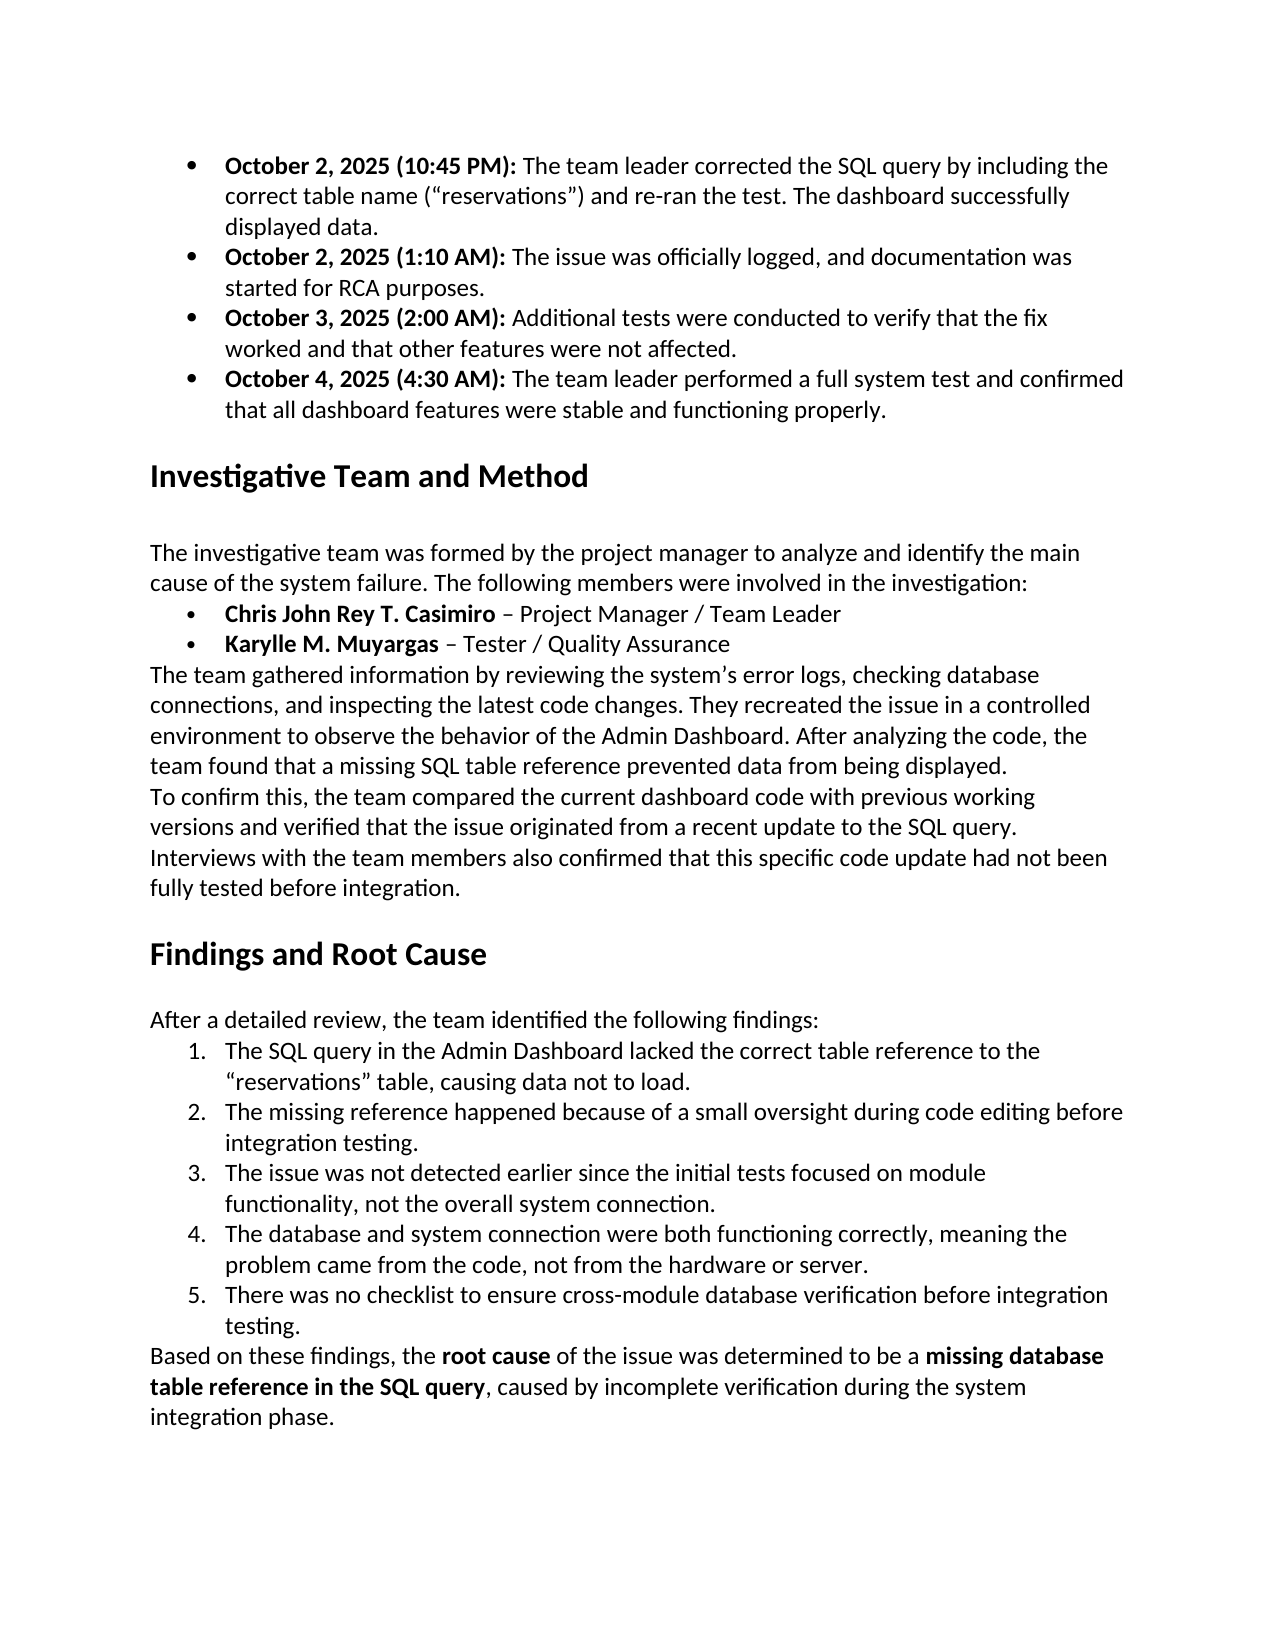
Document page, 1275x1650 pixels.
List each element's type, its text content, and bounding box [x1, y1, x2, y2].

list Chris John Rey T. Casimiro – Project Manager / Team Leader [187, 598, 1125, 628]
text After a detailed review, the team identified the following findings: [150, 1005, 1125, 1035]
list The missing reference happened because of a small oversight during code editing before integration testing. [187, 1096, 1125, 1157]
list October 2, 2025 (1:10 AM): The issue was officially logged, and documentation was started for RCA purposes. [187, 242, 1125, 303]
text The team gathered information by reviewing the system’s error logs, checking database connections, and inspecting the latest code changes. They recreated the issue in a controlled environment to observe the behavior of the Admin Dashboard. After analyzing the code, the team found that a missing SQL table reference prevented data from being displayed. [150, 659, 1125, 781]
list There was no checklist to ensure cross-module database verification before integration testing. [187, 1279, 1125, 1340]
text The investigative team was formed by the project manager to analyze and identify the main cause of the system failure. The following members were involved in the investigation: [150, 537, 1125, 598]
text Based on these findings, the root cause of the issue was determined to be a missing database table reference in the SQL query, caused by incomplete verification during the system integration phase. [150, 1340, 1125, 1432]
list October 2, 2025 (10:45 PM): The team leader corrected the SQL query by including the correct table name (“reservations”) and re-ran the test. The dashboard successfully displayed data. [187, 150, 1125, 242]
list October 3, 2025 (2:00 AM): Additional tests were conducted to verify that the fix worked and that other features were not affected. [187, 303, 1125, 364]
text To confirm this, the team compared the current dashboard code with previous working versions and verified that the issue originated from a recent update to the SQL query. Interviews with the team members also confirmed that this specific code update had not been fully tested before integration. [150, 781, 1125, 903]
list The SQL query in the Admin Dashboard lacked the correct table reference to the “reservations” table, causing data not to load. [187, 1035, 1125, 1096]
text Findings and Root Cause [150, 933, 1125, 974]
list Karylle M. Muyargas – Tester / Quality Assurance [187, 628, 1125, 659]
list The issue was not detected earlier since the initial tests focused on module functionality, not the overall system connection. [187, 1157, 1125, 1218]
text Investigative Team and Method [150, 455, 1125, 496]
list The database and system connection were both functioning correctly, meaning the problem came from the code, not from the hardware or server. [187, 1218, 1125, 1279]
list October 4, 2025 (4:30 AM): The team leader performed a full system test and confirmed that all dashboard features were stable and functioning properly. [187, 364, 1125, 425]
